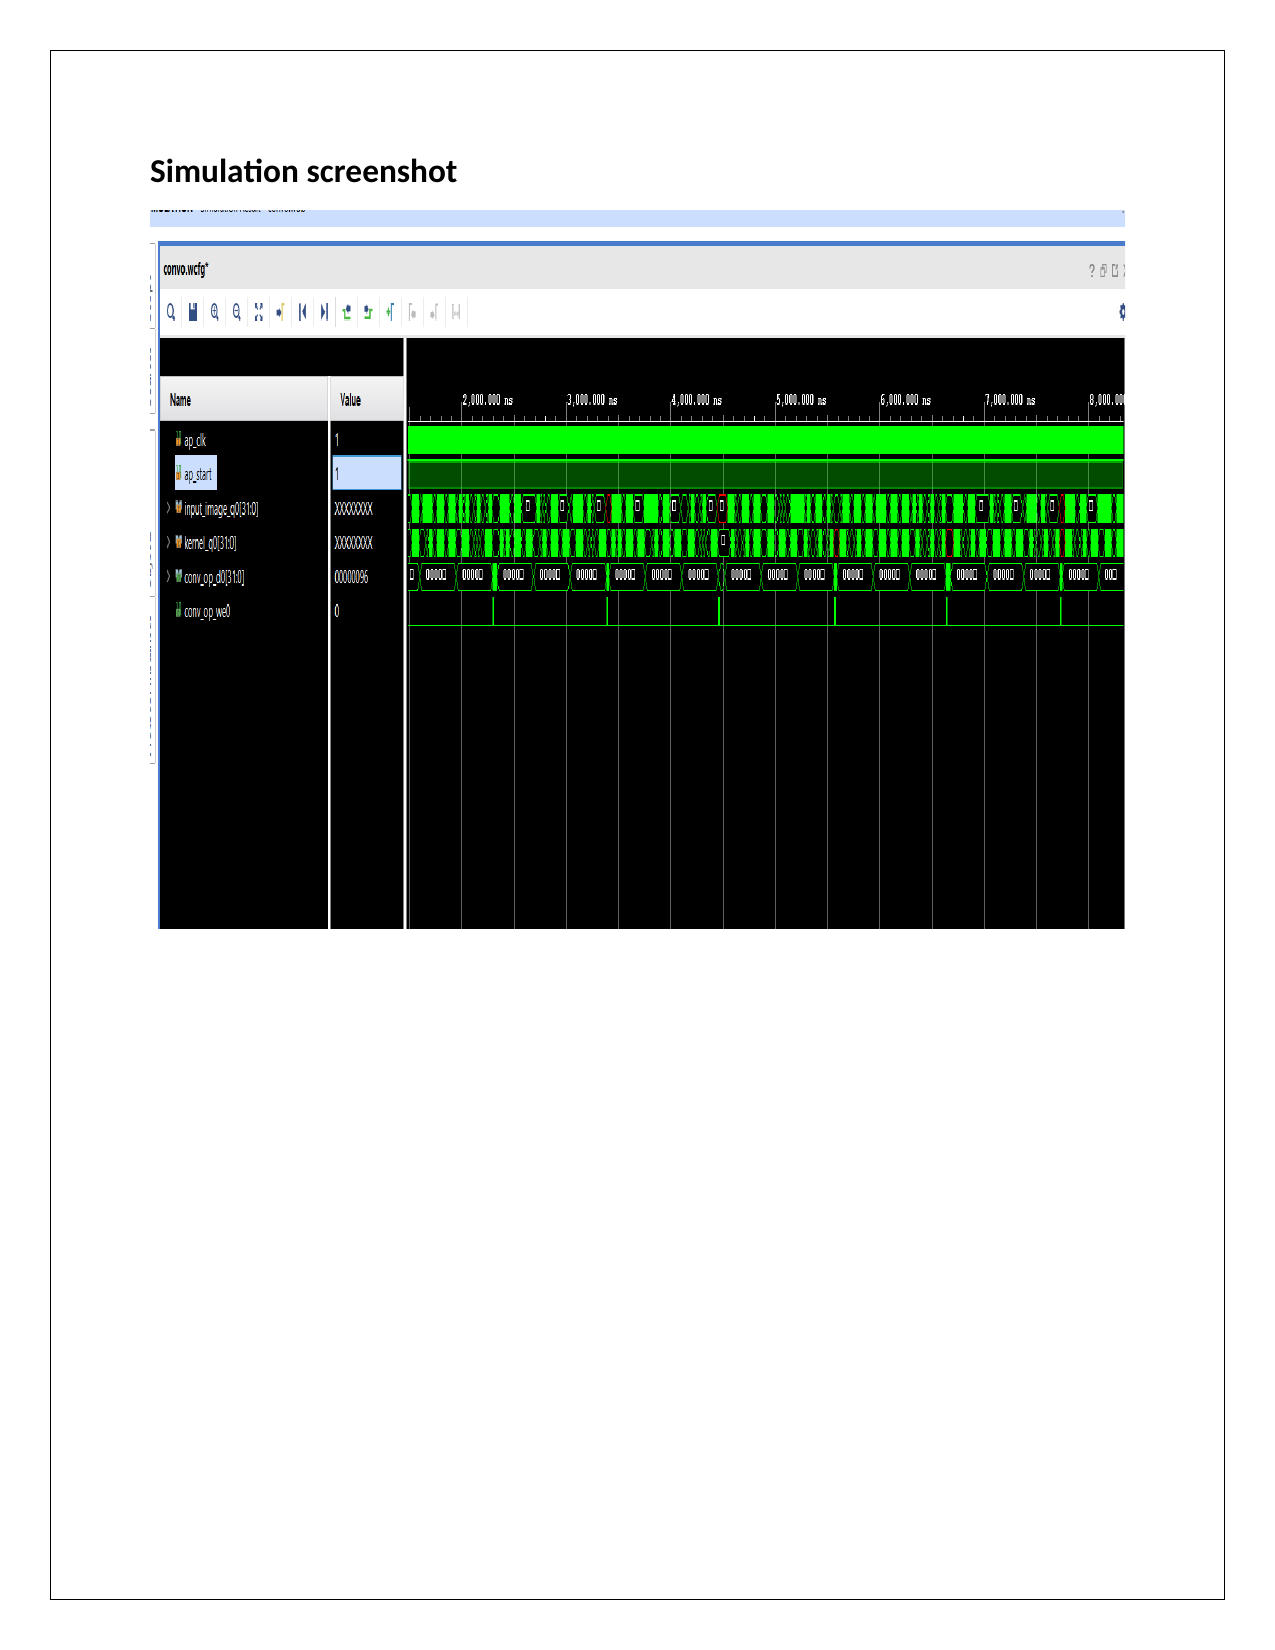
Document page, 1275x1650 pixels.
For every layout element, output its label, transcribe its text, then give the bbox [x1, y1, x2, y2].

picture [150, 210, 1125, 929]
text Simulation screenshot [150, 150, 1125, 191]
